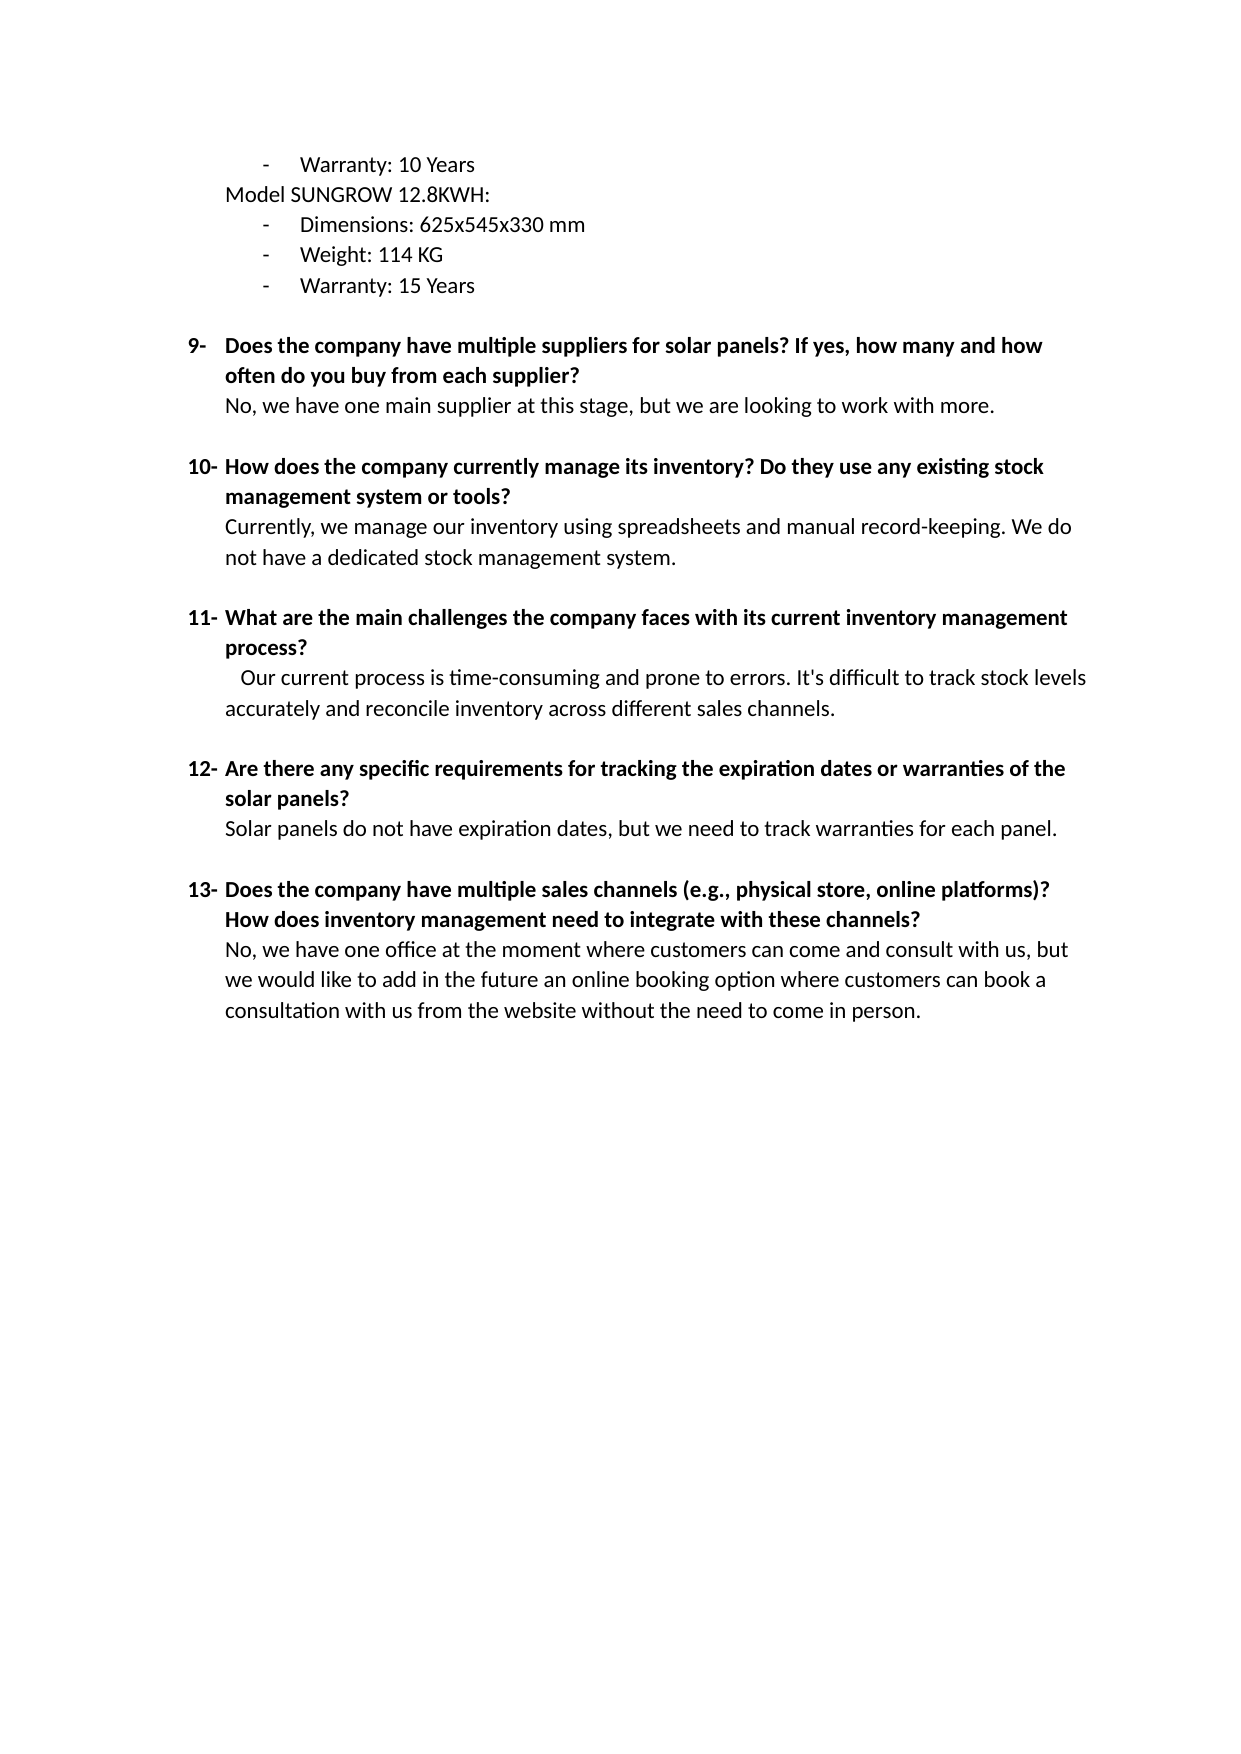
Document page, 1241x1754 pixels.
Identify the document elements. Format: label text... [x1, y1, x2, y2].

text Currently, we manage our inventory using spreadsheets and manual record-keeping. We do not have a dedicated stock management system. [225, 512, 1090, 571]
list Weight: 114 KG [262, 241, 1090, 269]
list How does the company currently manage its inventory? Do they use any existing stock management system or tools? [187, 452, 1090, 510]
text Model SUNGROW 12.8KWH: [225, 180, 1090, 208]
list Warranty: 10 Years [262, 150, 1090, 178]
list What are the main challenges the company faces with its current inventory management process? [187, 603, 1090, 661]
text Solar panels do not have expiration dates, but we need to track warranties for each panel. [150, 814, 1090, 843]
list Dimensions: 625x545x330 mm [262, 210, 1090, 238]
list Warranty: 15 Years [262, 271, 1090, 299]
list Does the company have multiple sales channels (e.g., physical store, online platforms)? How does inventory management need to integrate with these channels? [187, 875, 1090, 933]
text No, we have one office at the moment where customers can come and consult with us, but we would like to add in the future an online booking option where customers can book a consultation with us from the website without the need to come in person. [225, 935, 1090, 1024]
list Does the company have multiple suppliers for solar panels? If yes, how many and how often do you buy from each supplier? [187, 331, 1090, 389]
text No, we have one main supplier at this stage, but we are looking to work with more. [150, 392, 1090, 420]
list Are there any specific requirements for tracking the expiration dates or warranties of the solar panels? [187, 754, 1090, 812]
text Our current process is time-consuming and prone to errors. It's difficult to track stock levels accurately and reconcile inventory across different sales channels. [225, 663, 1090, 722]
